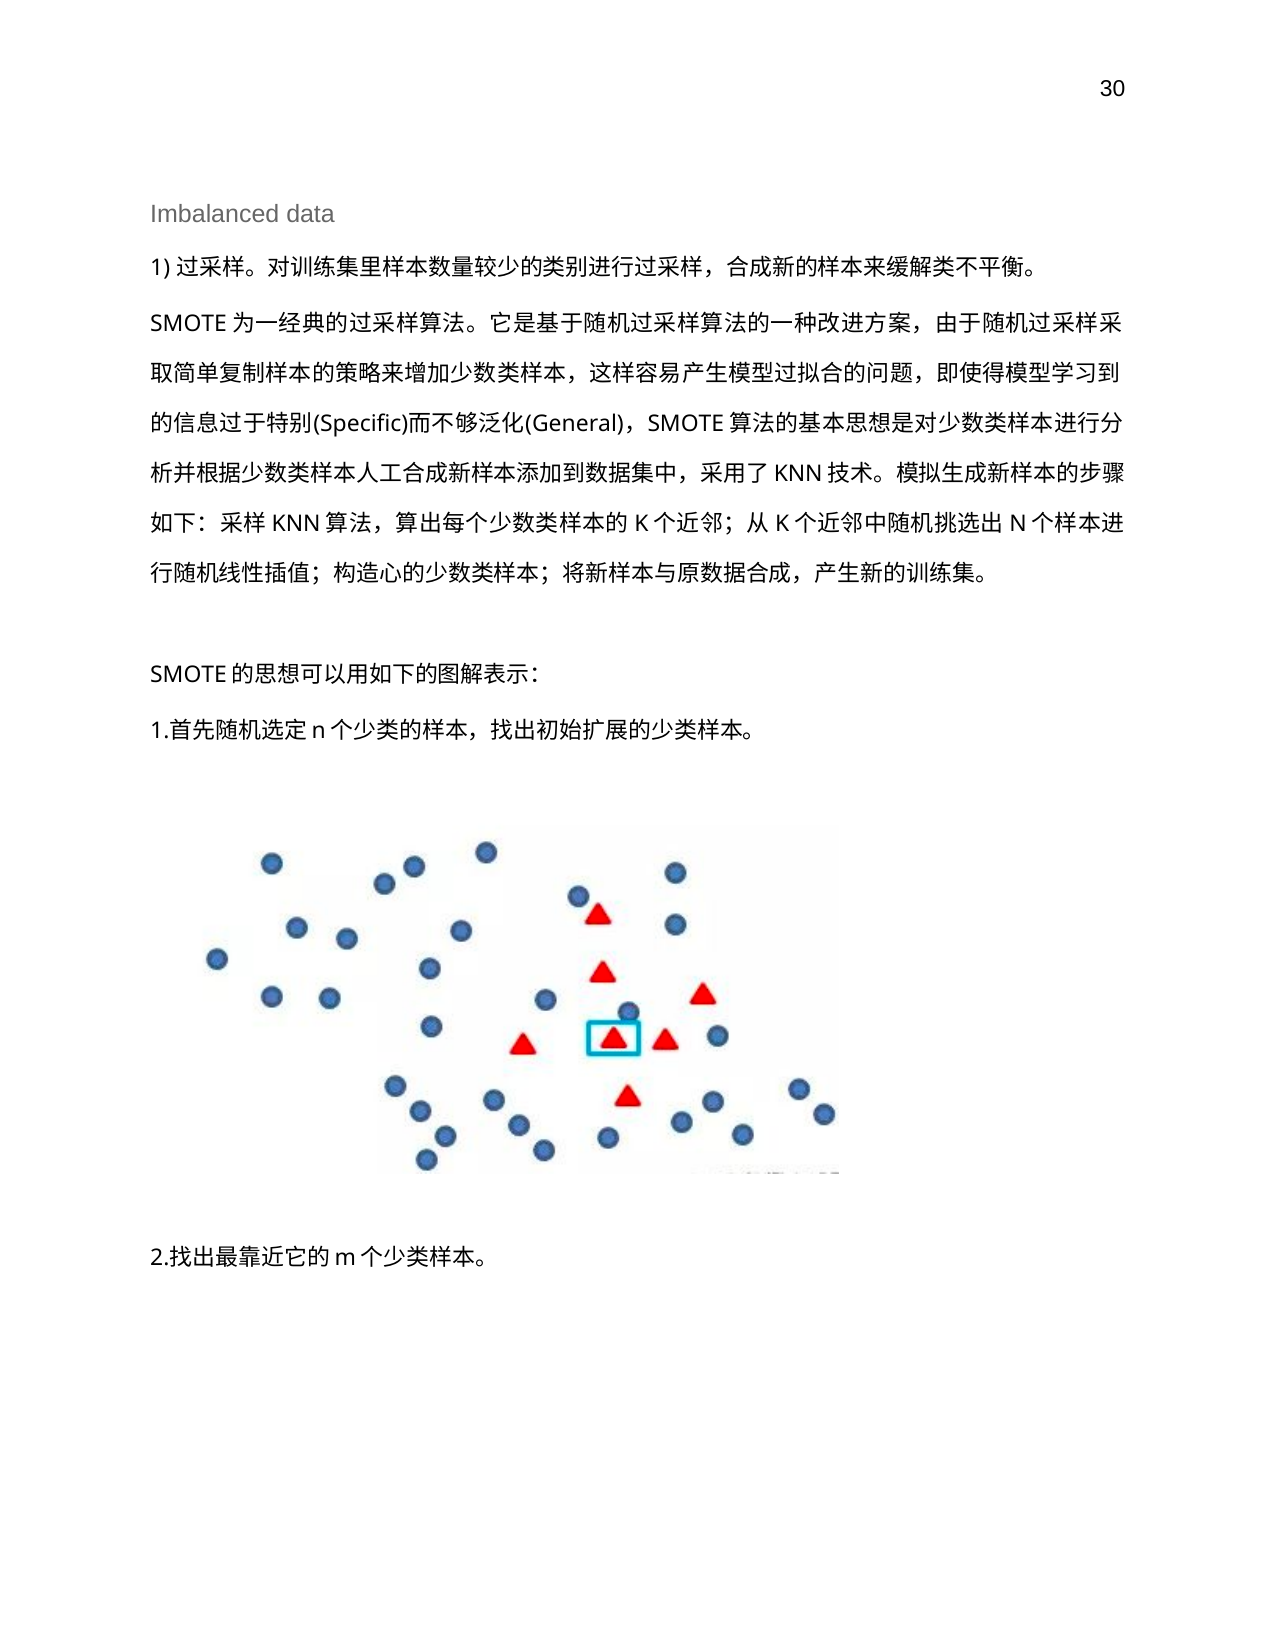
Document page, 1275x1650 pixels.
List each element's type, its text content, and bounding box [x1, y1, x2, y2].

text 2.找出最靠近它的m个少类样本。 [150, 1238, 1125, 1272]
text 1.首先随机选定n个少类的样本，找出初始扩展的少类样本。 [150, 712, 1125, 746]
text SMOTE为一经典的过采样算法。它是基于随机过采样算法的一种改进方案，由于随机过采样采取简单复制样本的策略来增加少数类样本，这样容易产生模型过拟合的问题，即使得模型学习到的信息过于特别(Specific)而不够泛化(General)，SMOTE算法的基本思想是对少数类样本进行分析并根据少数类样本人工合成新样本添加到数据集中，采用了KNN技术。模拟生成新样本的步骤如下：采样KNN算法，算出每个少数类样本的K个近邻；从K个近邻中随机挑选出N个样本进行随机线性插值；构造心的少数类样本；将新样本与原数据合成，产生新的训练集。 [150, 305, 1125, 588]
text 1) 过采样。对训练集里样本数量较少的类别进行过采样，合成新的样本来缓解类不平衡。 [150, 249, 1125, 282]
picture [150, 768, 839, 1174]
subtitle Imbalanced data [150, 199, 1125, 228]
text SMOTE的思想可以用如下的图解表示： [150, 656, 1125, 689]
